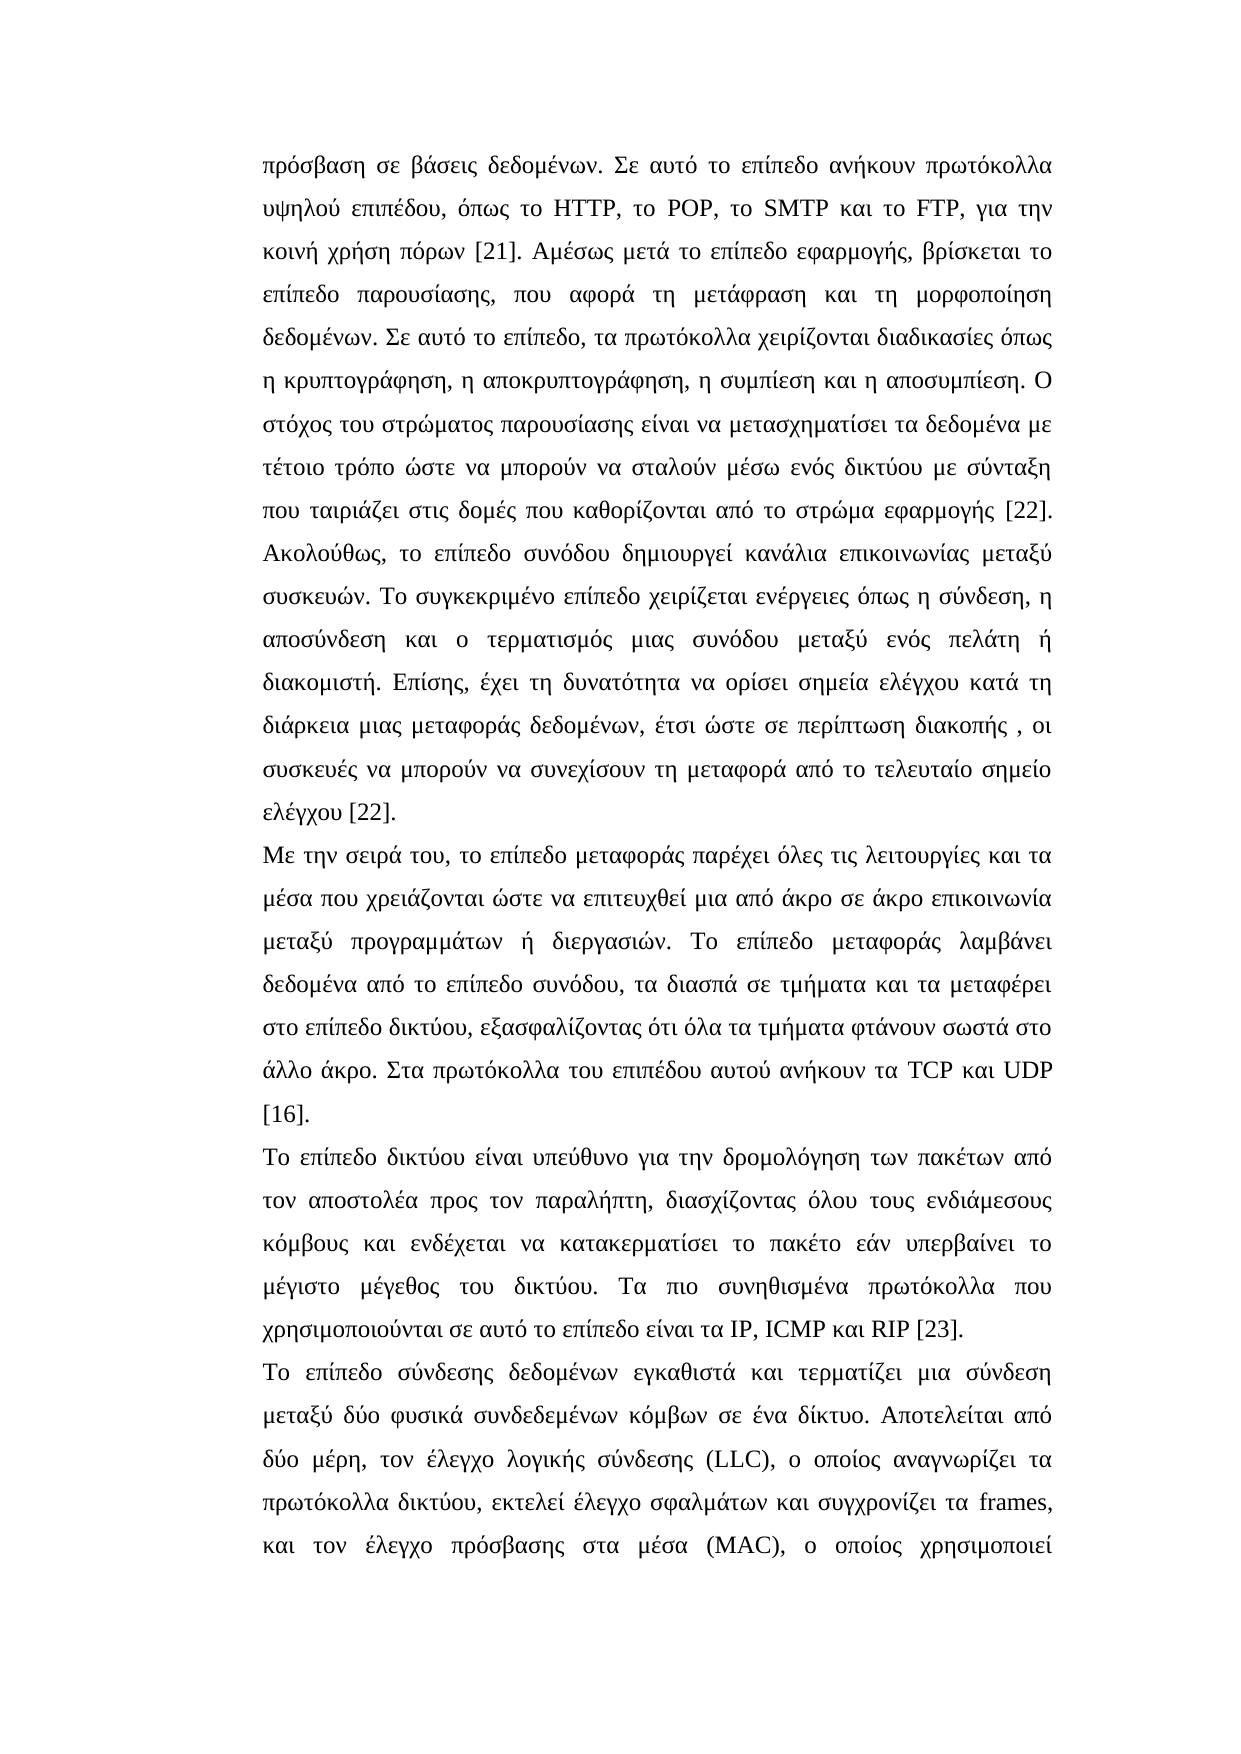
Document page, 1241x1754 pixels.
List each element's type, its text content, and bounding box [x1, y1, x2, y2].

list Το επίπεδο δικτύου είναι υπεύθυνο για την δρομολόγηση των πακέτων από τον αποστολέα προς τον παραλήπτη, διασχίζοντας όλου τους ενδιάμεσους κόμβους και ενδέχεται να κατακερματίσει το πακέτο εάν υπερβαίνει το μέγιστο μέγεθος του δικτύου. Τα πιο συνηθισμένα πρωτόκολλα που χρησιμοποιούνται σε αυτό το επίπεδο είναι τα IP, ICMP και RIP . [262, 1142, 1053, 1343]
list Με την σειρά του, το επίπεδο μεταφοράς παρέχει όλες τις λειτουργίες και τα μέσα που χρειάζονται ώστε να επιτευχθεί μια από άκρο σε άκρο επικοινωνία μεταξύ προγραμμάτων ή διεργασιών. Το επίπεδο μεταφοράς λαμβάνει δεδομένα από το επίπεδο συνόδου, τα διασπά σε τμήματα και τα μεταφέρει στο επίπεδο δικτύου, εξασφαλίζοντας ότι όλα τα τμήματα φτάνουν σωστά στο άλλο άκρο. Στα πρωτόκολλα του επιπέδου αυτού ανήκουν τα TCP και UDP . [262, 840, 1053, 1127]
